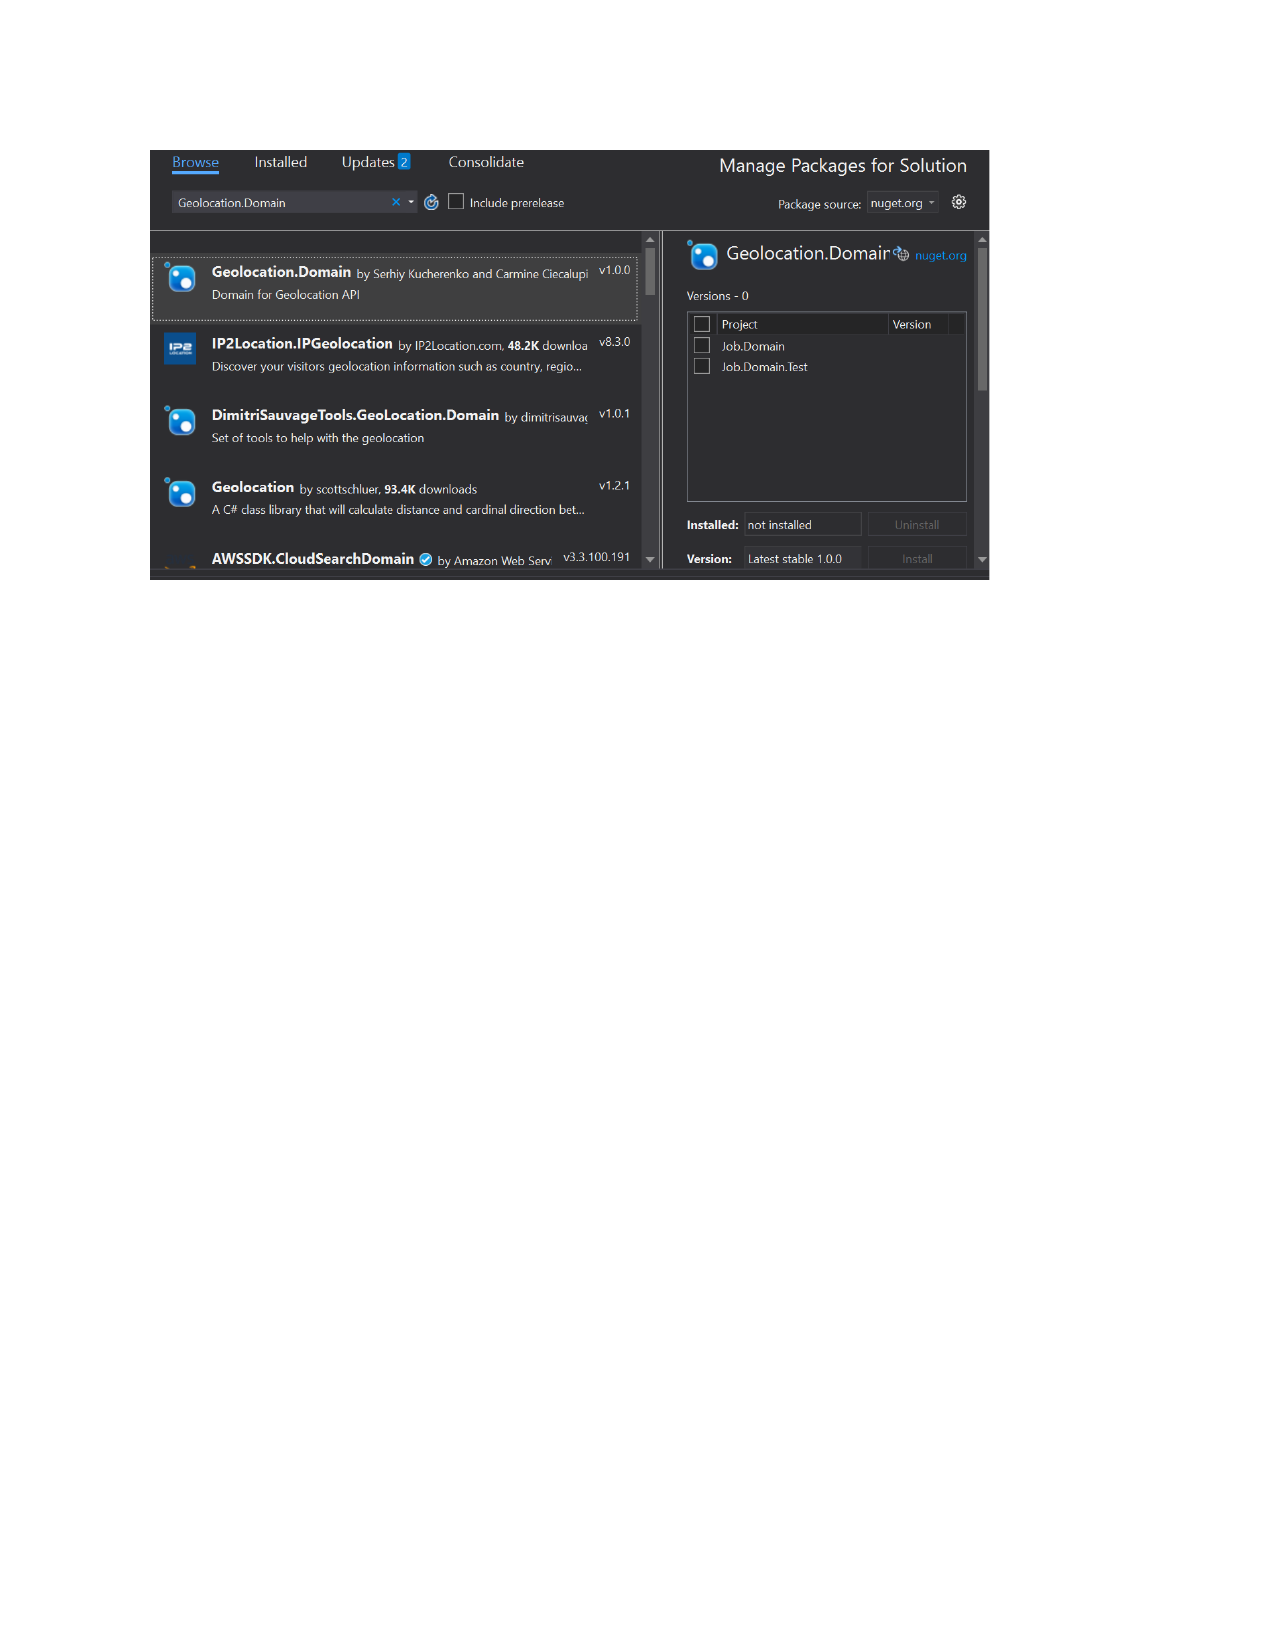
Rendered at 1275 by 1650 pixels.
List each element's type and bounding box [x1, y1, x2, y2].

picture [150, 150, 990, 580]
